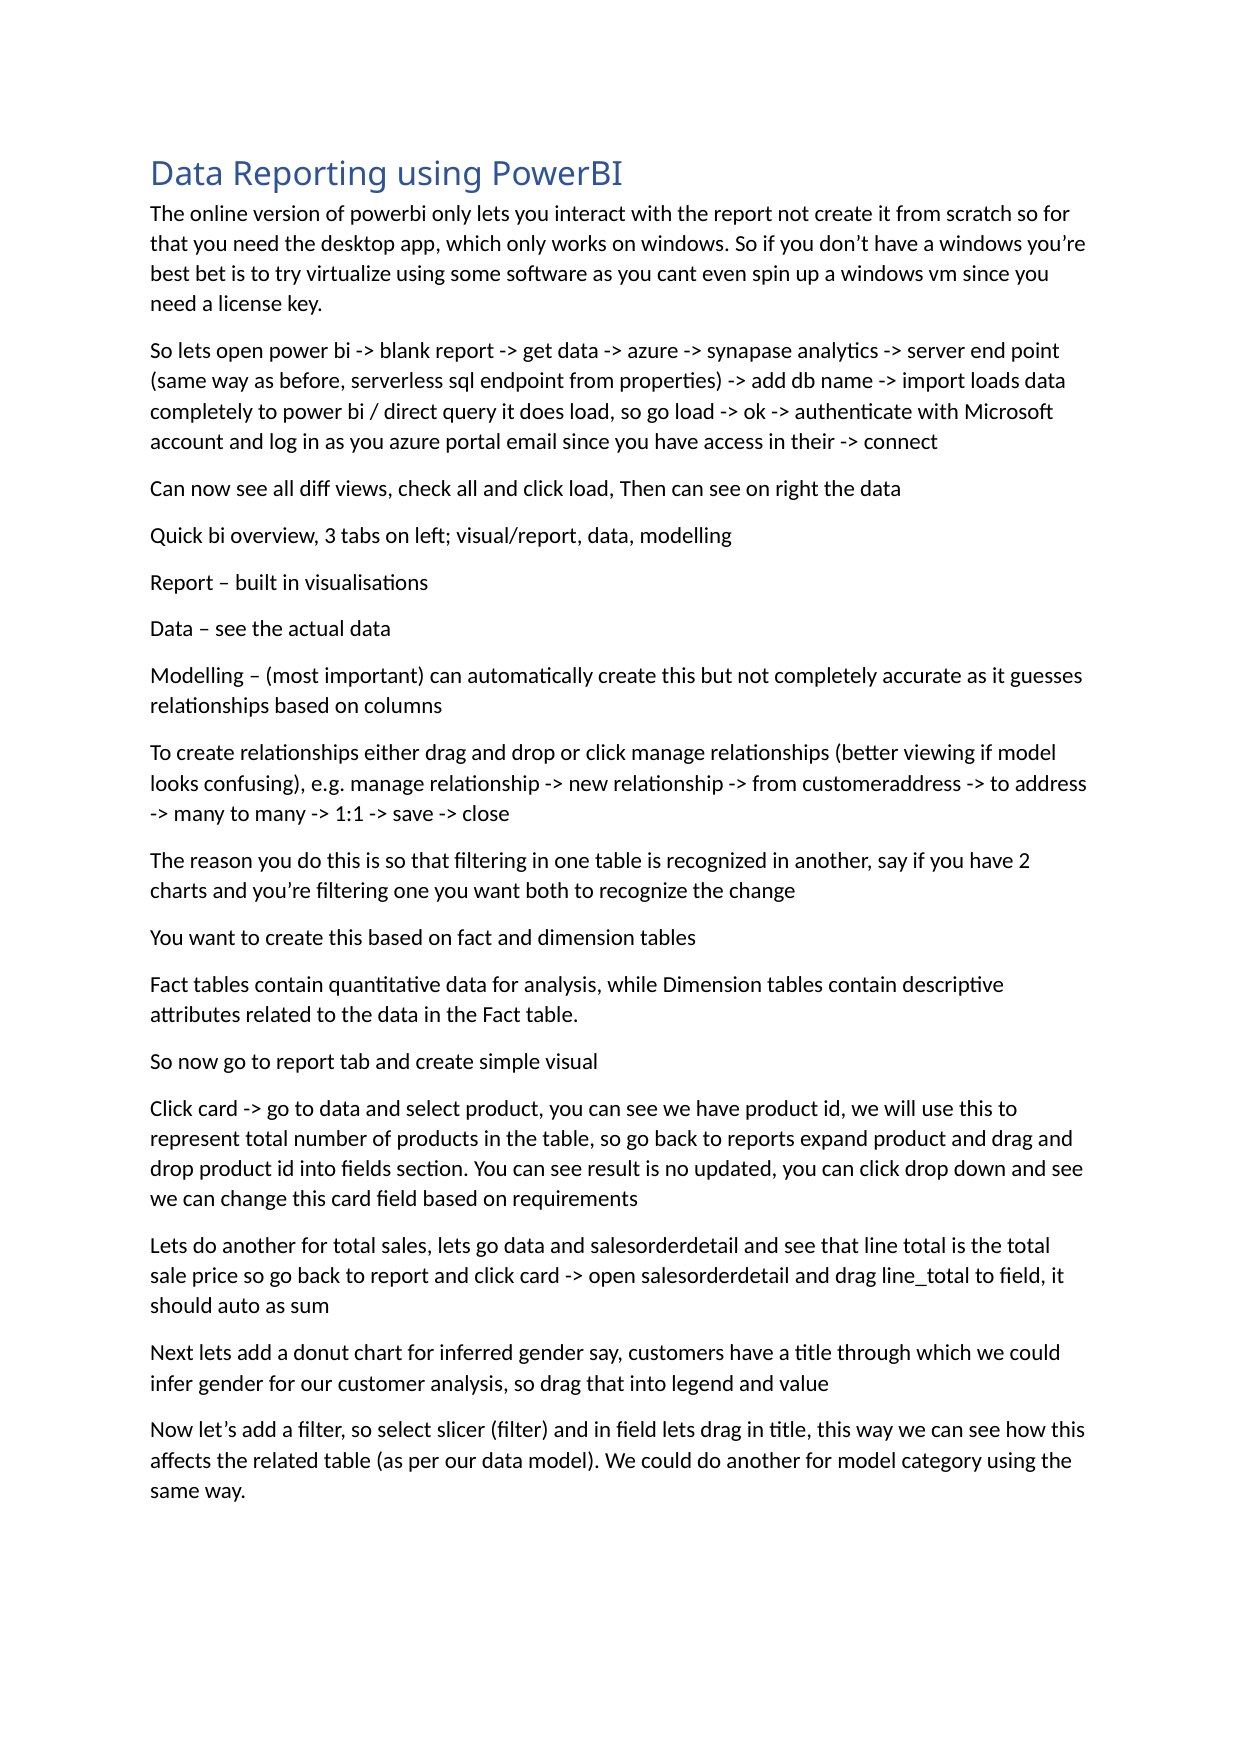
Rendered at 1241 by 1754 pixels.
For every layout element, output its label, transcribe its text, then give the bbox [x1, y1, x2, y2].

text Fact tables contain quantitative data for analysis, while Dimension tables contain descriptive attributes related to the data in the Fact table. [150, 970, 1090, 1028]
text Now let’s add a filter, so select slicer (filter) and in field lets drag in title, this way we can see how this affects the related table (as per our data model). We could do another for model category using the same way. [150, 1416, 1090, 1504]
text You want to create this based on fact and dimension tables [150, 923, 1090, 951]
text So now go to report tab and create simple visual [150, 1047, 1090, 1075]
text Quick bi overview, 3 tabs on left; visual/report, data, modelling [150, 521, 1090, 549]
text Lets do another for total sales, lets go data and salesorderdetail and see that line total is the total sale price so go back to report and click card -> open salesorderdetail and drag line_total to field, it should auto as sum [150, 1231, 1090, 1320]
text Report – built in visualisations [150, 568, 1090, 596]
text The online version of powerbi only lets you interact with the report not create it from scratch so for that you need the desktop app, which only works on windows. So if you don’t have a windows you’re best bet is to try virtualize using some software as you cant even spin up a windows vm since you need a license key. [150, 199, 1090, 318]
text To create relationships either drag and drop or click manage relationships (better viewing if model looks confusing), e.g. manage relationship -> new relationship -> from customeraddress -> to address -> many to many -> 1:1 -> save -> close [150, 738, 1090, 827]
text Can now see all diff views, check all and click load, Then can see on right the data [150, 474, 1090, 502]
text Modelling – (most important) can automatically create this but not completely accurate as it guesses relationships based on columns [150, 661, 1090, 720]
text Click card -> go to data and select product, you can see we have product id, we will use this to represent total number of products in the table, so go back to reports expand product and drag and drop product id into fields section. You can see result is no updated, you can click drop down and see we can change this card field based on requirements [150, 1094, 1090, 1212]
text Next lets add a donut chart for inferred gender say, customers have a title through which we could infer gender for our customer analysis, so drag that into legend and value [150, 1338, 1090, 1397]
text The reason you do this is so that filtering in one table is recognized in another, say if you have 2 charts and you’re filtering one you want both to recognize the change [150, 846, 1090, 904]
subtitle Data Reporting using PowerBI [150, 150, 1090, 195]
text So lets open power bi -> blank report -> get data -> azure -> synapase analytics -> server end point (same way as before, serverless sql endpoint from properties) -> add db name -> import loads data completely to power bi / direct query it does load, so go load -> ok -> authenticate with Microsoft account and log in as you azure portal email since you have access in their -> connect [150, 336, 1090, 455]
text Data – see the actual data [150, 614, 1090, 643]
